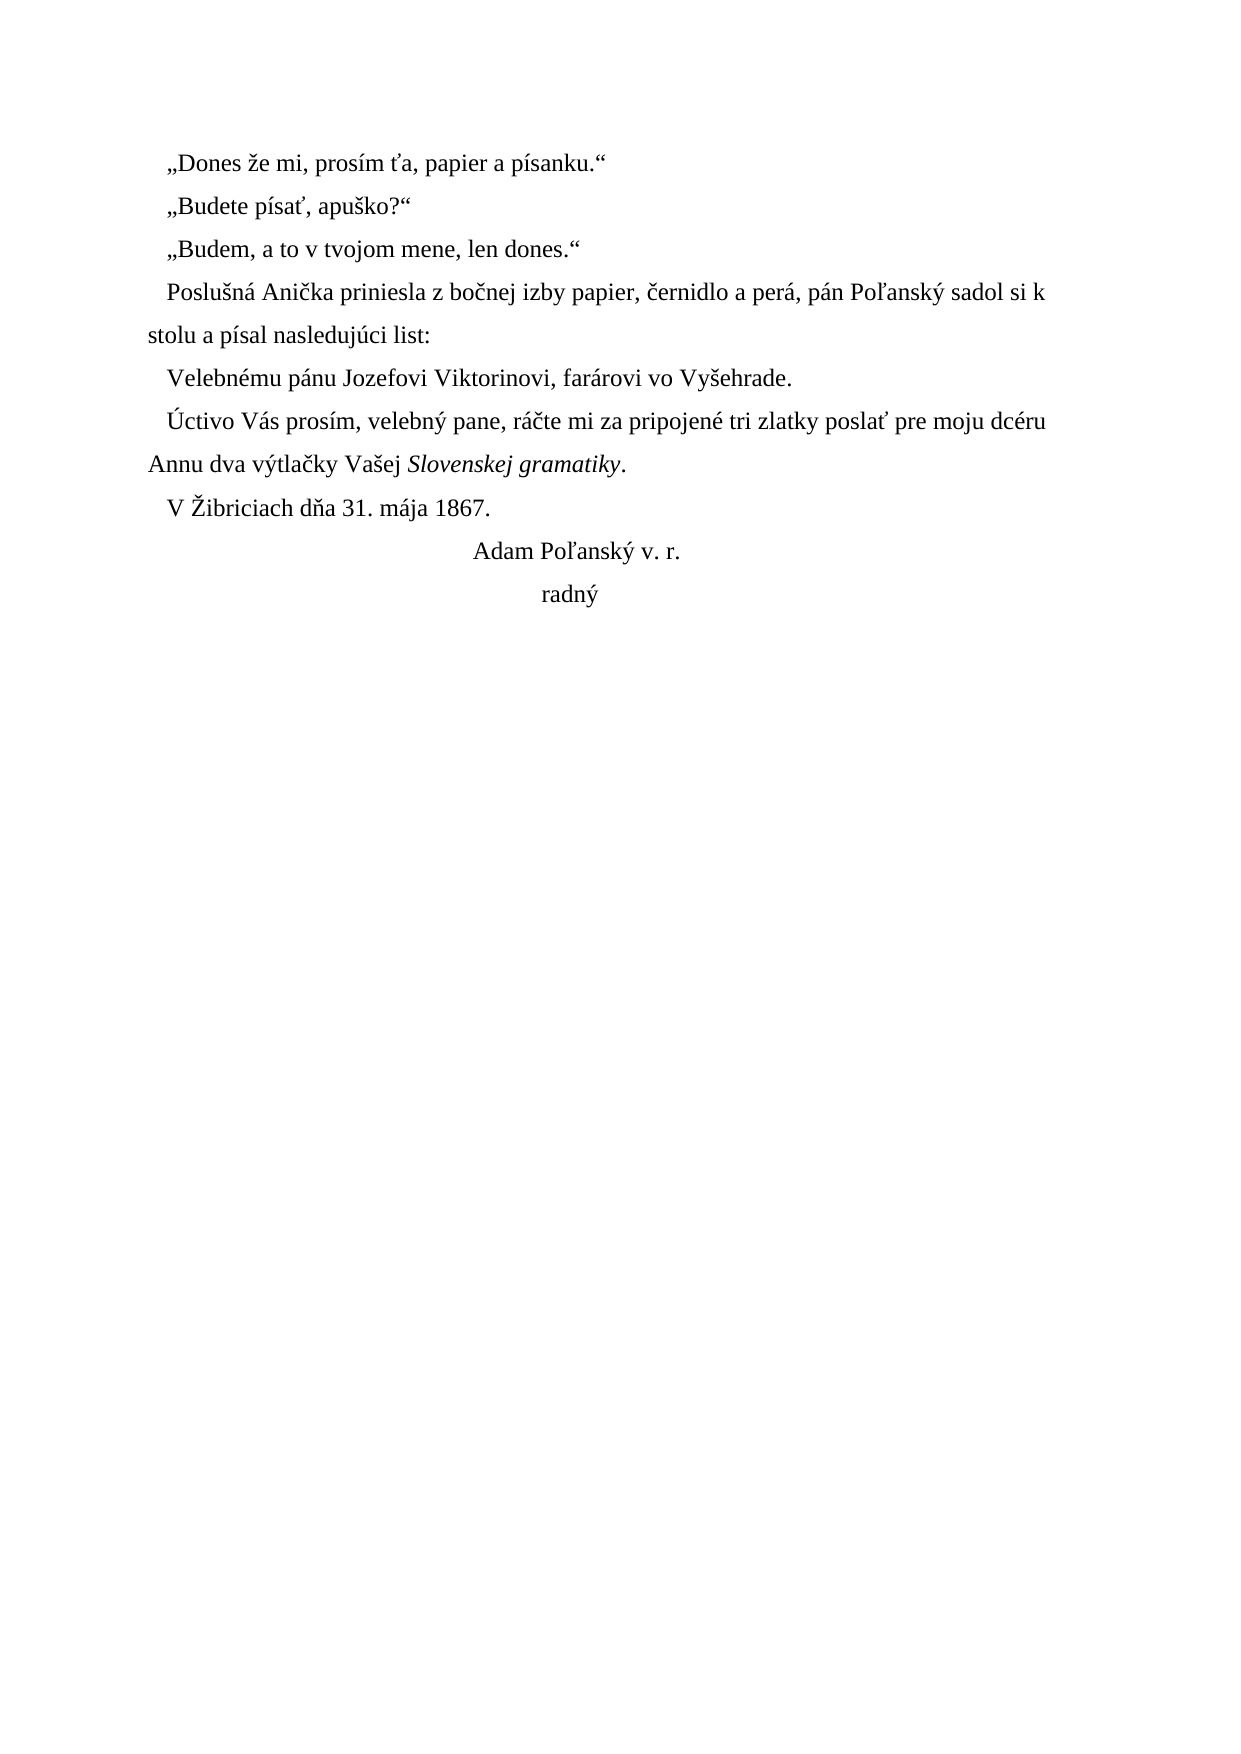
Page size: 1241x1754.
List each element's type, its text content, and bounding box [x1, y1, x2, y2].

text Adam Poľanský v. r. radný [148, 536, 1093, 608]
text „Dones že mi, prosím ťa, papier a písanku.“ [148, 148, 1093, 176]
text „Budem, a to v tvojom mene, len dones.“ [148, 234, 1093, 263]
text V Žibriciach dňa 31. mája 1867. [148, 493, 1093, 521]
text Velebnému pánu Jozefovi Viktorinovi, farárovi vo Vyšehrade. [148, 363, 1093, 392]
text Úctivo Vás prosím, velebný pane, ráčte mi za pripojené tri zlatky poslať pre moju dcéru Annu dva výtlačky Vašej Slovenskej gramatiky. [148, 406, 1093, 478]
text „Budete písať, apuško?“ [148, 191, 1093, 219]
text Poslušná Anička priniesla z bočnej izby papier, černidlo a perá, pán Poľanský sadol si k stolu a písal nasledujúci list: [148, 277, 1093, 349]
